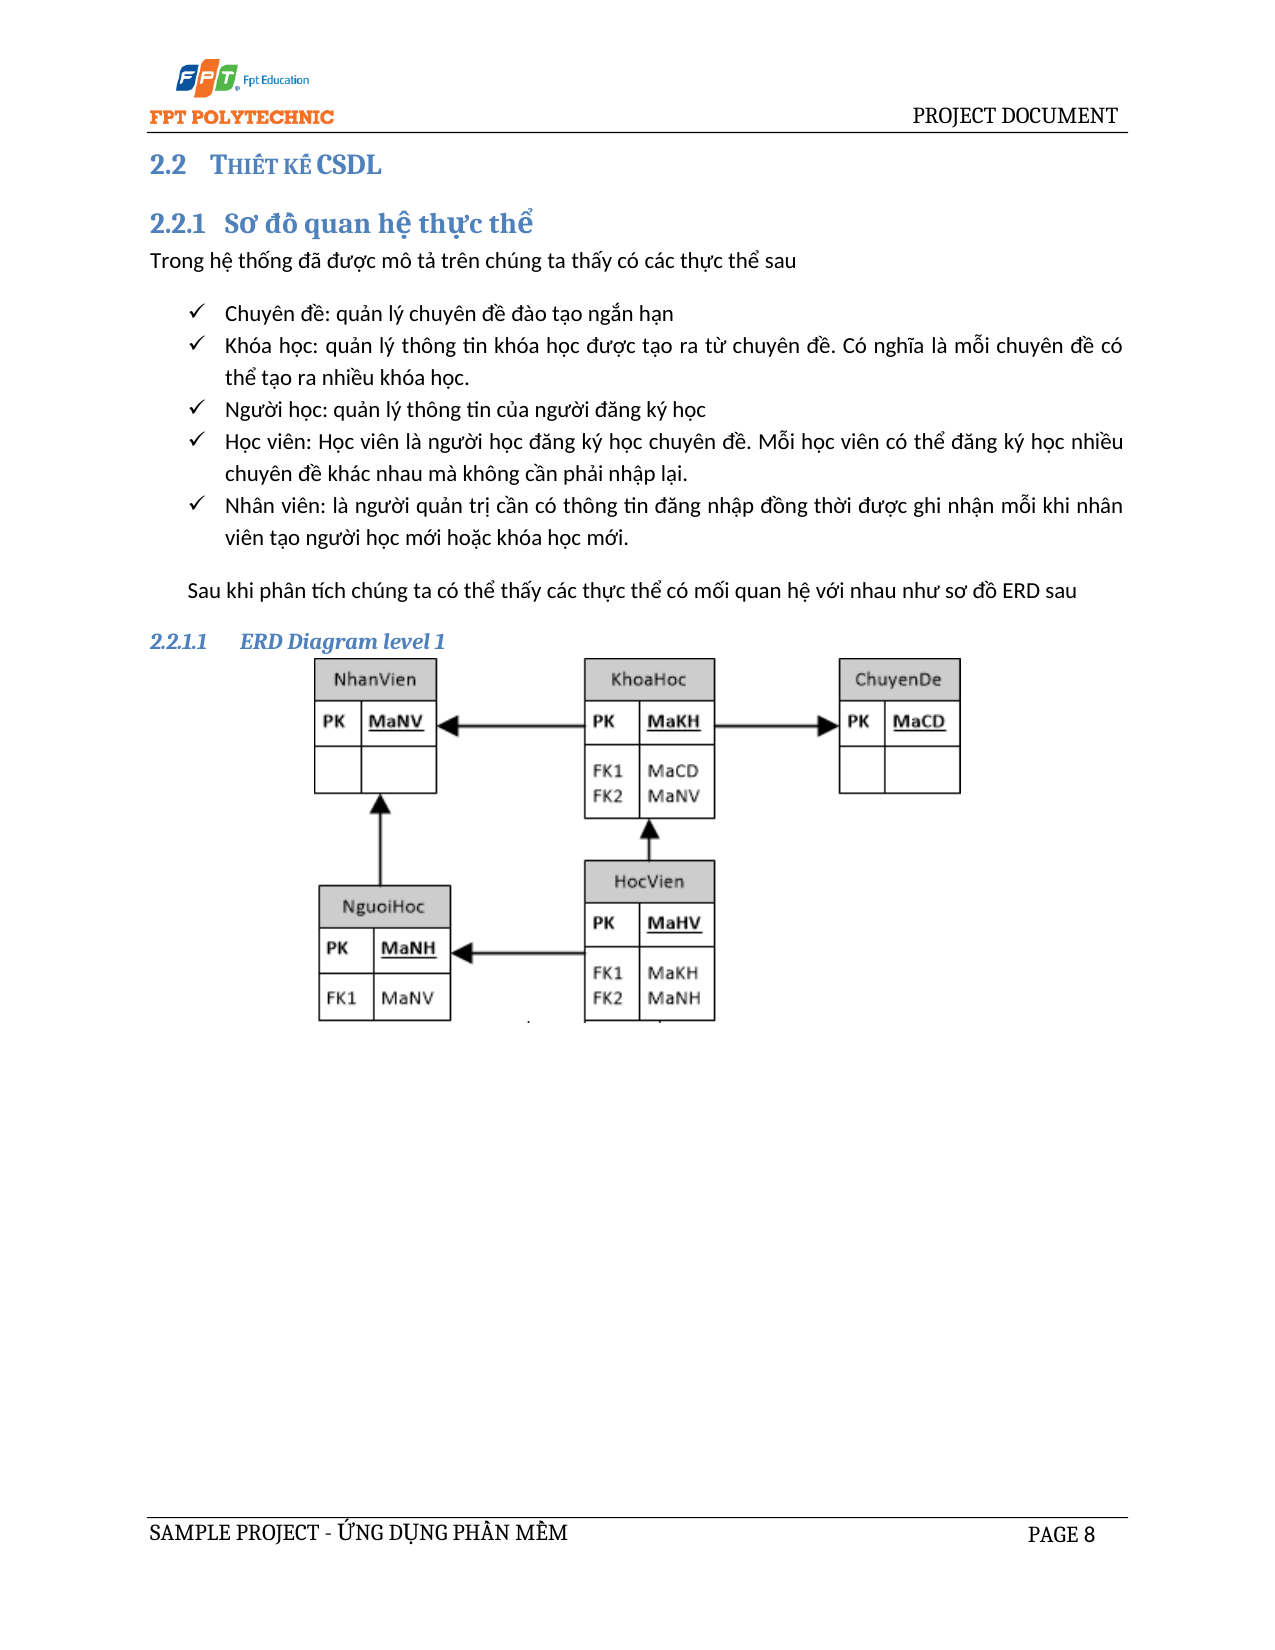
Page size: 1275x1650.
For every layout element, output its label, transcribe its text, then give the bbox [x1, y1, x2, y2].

subtitle Sơ đồ quan hệ thực thể [150, 207, 1148, 241]
text Sau khi phân tích chúng ta có thể thấy các thực thể có mối quan hệ với nhau như sơ đồ ERD sau [187, 576, 1148, 604]
picture [150, 59, 334, 124]
picture [314, 658, 961, 1023]
list THIẾT KẾ CSDL [150, 148, 1148, 182]
list Nhân viên: là người quản trị cần có thông tin đăng nhập đồng thời được ghi nhận mỗi khi nhân viên tạo người học mới hoặc khóa học mới. [187, 491, 1126, 551]
subtitle Học viên: Học viên là người học đăng ký học chuyên đề. Mỗi học viên có thể đăng ký học nhiều chuyên đề khác nhau mà không cần phải nhập lại. [187, 427, 1126, 487]
subtitle Khóa học: quản lý thông tin khóa học được tạo ra từ chuyên đề. Có nghĩa là mỗi chuyên đề có thể tạo ra nhiều khóa học. [187, 331, 1126, 391]
list Người học: quản lý thông tin của người đăng ký học [187, 395, 1148, 423]
list Chuyên đề: quản lý chuyên đề đào tạo ngắn hạn [187, 299, 1148, 327]
subtitle Trong hệ thống đã được mô tả trên chúng ta thấy có các thực thể sau [150, 246, 1148, 274]
list ERD Diagram level 1 [150, 629, 1148, 655]
